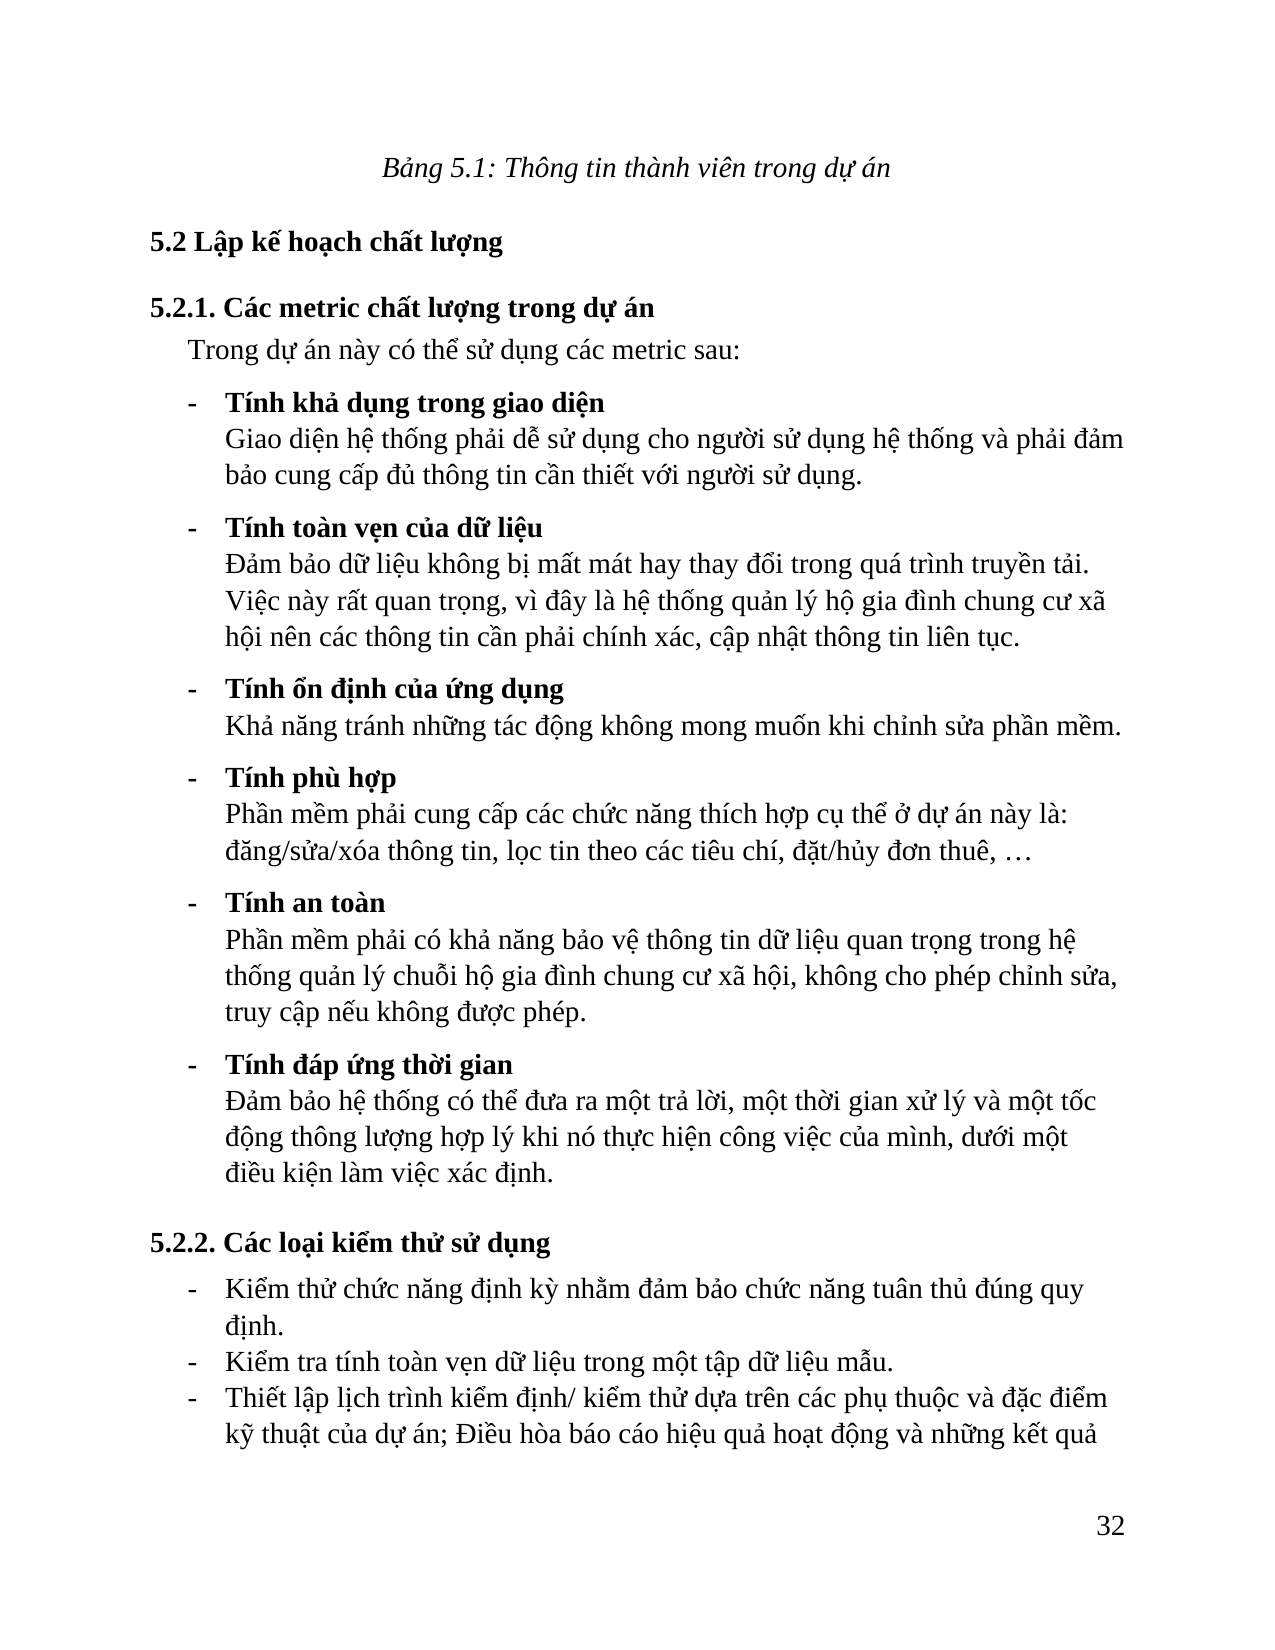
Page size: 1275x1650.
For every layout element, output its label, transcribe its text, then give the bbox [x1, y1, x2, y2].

subtitle 5.2.2. Các loại kiểm thử sử dụng [150, 1225, 1125, 1258]
list Kiểm thử chức năng định kỳ nhằm đảm bảo chức năng tuân thủ đúng quy định. [187, 1272, 1125, 1341]
text Đảm bảo dữ liệu không bị mất mát hay thay đổi trong quá trình truyền tải. Việc này rất quan trọng, vì đây là hệ thống quản lý hộ gia đình chung cư xã hội nên các thông tin cần phải chính xác, cập nhật thông tin liên tục. [225, 546, 1125, 652]
text Trong dự án này có thể sử dụng các metric sau: [187, 332, 1125, 366]
subtitle 5.2.1. Các metric chất lượng trong dự án [150, 291, 1125, 324]
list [187, 1380, 1125, 1450]
text Phần mềm phải có khả năng bảo vệ thông tin dữ liệu quan trọng trong hệ thống quản lý chuỗi hộ gia đình chung cư xã hội, không cho phép chỉnh sửa, truy cập nếu không được phép. [225, 922, 1125, 1028]
text Bảng 5.1: Thông tin thành viên trong dự án [150, 150, 1125, 183]
list Tính an toàn [187, 886, 1125, 919]
text Khả năng tránh những tác động không mong muốn khi chỉnh sửa phần mềm. [225, 708, 1125, 741]
list Tính phù hợp [187, 761, 1125, 794]
list Tính khả dụng trong giao diện [187, 385, 1125, 419]
text Giao diện hệ thống phải dễ sử dụng cho người sử dụng hệ thống và phải đảm bảo cung cấp đủ thông tin cần thiết với người sử dụng. [225, 421, 1125, 491]
text Đảm bảo hệ thống có thể đưa ra một trả lời, một thời gian xử lý và một tốc động thông lượng hợp lý khi nó thực hiện công việc của mình, dưới một điều kiện làm việc xác định. [225, 1083, 1125, 1189]
list Tính ổn định của ứng dụng [187, 672, 1125, 705]
subtitle 5.2 Lập kế hoạch chất lượng [150, 224, 1125, 257]
list Kiểm tra tính toàn vẹn dữ liệu trong một tập dữ liệu mẫu. [187, 1344, 1125, 1377]
text Phần mềm phải cung cấp các chức năng thích hợp cụ thể ở dự án này là: đăng/sửa/xóa thông tin, lọc tin theo các tiêu chí, đặt/hủy đơn thuê, … [225, 797, 1125, 866]
list Tính toàn vẹn của dữ liệu [187, 510, 1125, 544]
list Tính đáp ứng thời gian [187, 1047, 1125, 1080]
